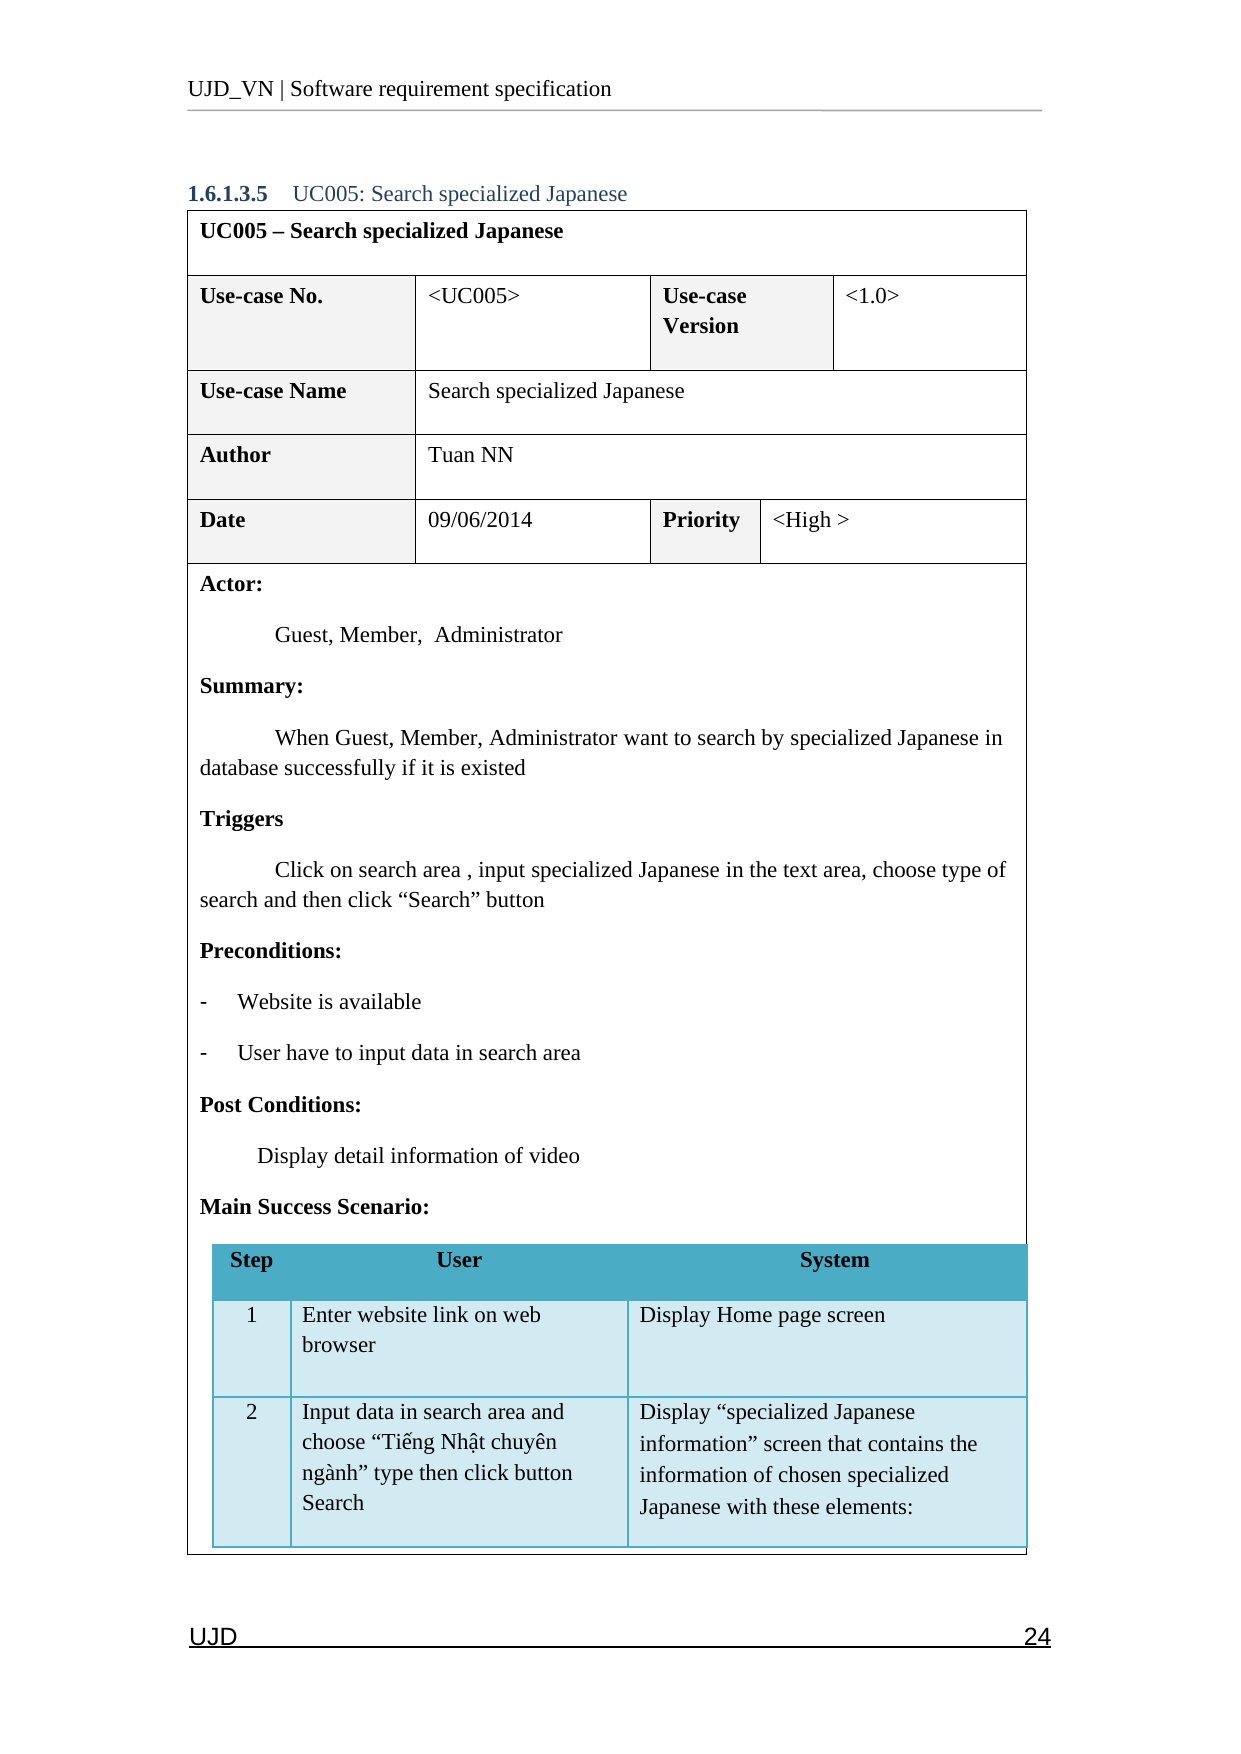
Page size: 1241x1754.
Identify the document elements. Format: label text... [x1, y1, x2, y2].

table_cell Priority [651, 500, 760, 563]
table_cell <1.0> [834, 276, 1026, 369]
table_cell Tuan NN [416, 435, 1026, 499]
table_cell Author [188, 435, 415, 499]
table_cell 09/06/2014 [416, 500, 650, 563]
table_cell Search specialized Japanese [416, 371, 1026, 434]
table_cell Date [188, 500, 415, 563]
table_cell Use-case Name [188, 371, 415, 434]
table_cell Use-case Version [651, 276, 833, 369]
table_cell <UC005> [416, 276, 650, 369]
table_cell <High > [761, 500, 1026, 563]
table_header UC005 – Search specialized Japanese [188, 211, 1026, 275]
subtitle UC005: Search specialized Japanese [187, 180, 1053, 206]
table_cell Use-case No. [188, 276, 415, 369]
